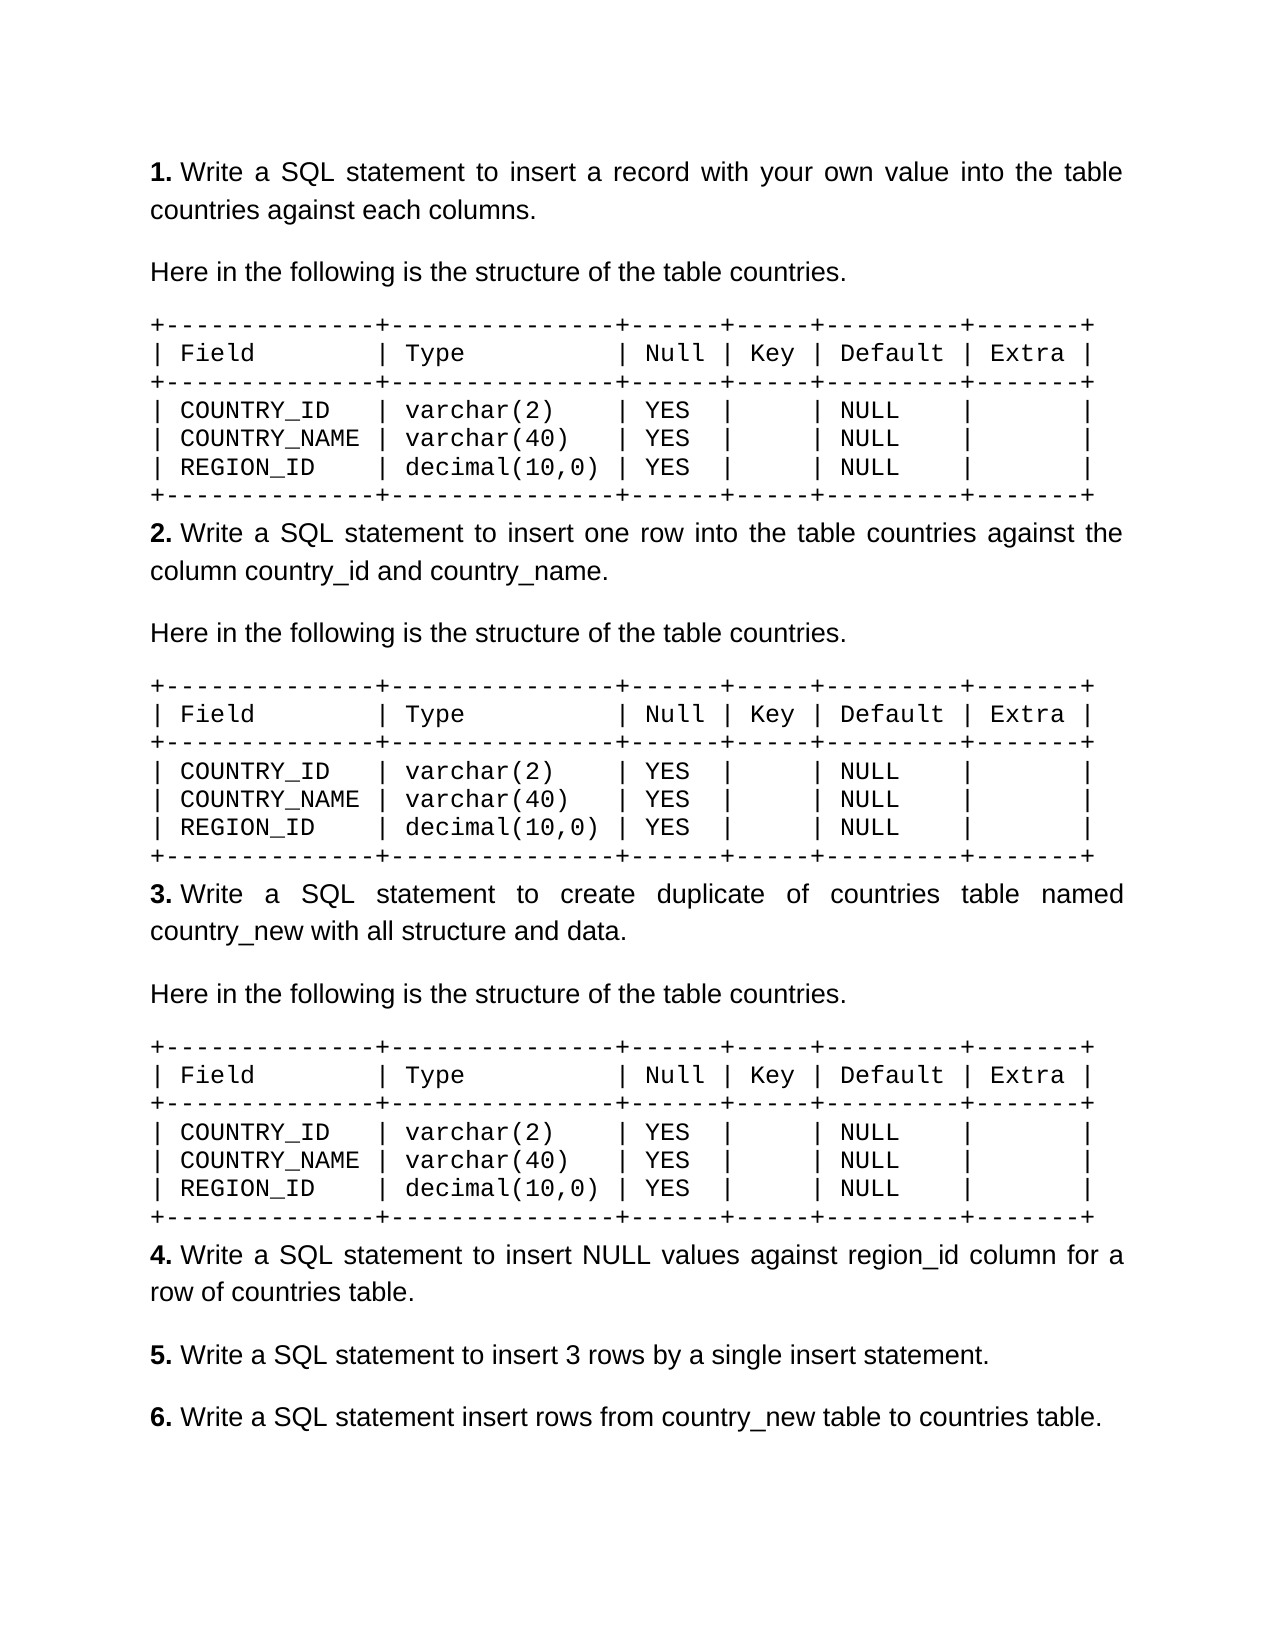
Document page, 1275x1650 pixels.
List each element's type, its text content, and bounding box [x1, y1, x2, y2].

text | COUNTRY_NAME | varchar(40) | YES | | NULL | | [150, 1147, 1125, 1176]
text | COUNTRY_ID | varchar(2) | YES | | NULL | | [150, 1119, 1125, 1147]
text +--------------+---------------+------+-----+---------+-------+ [150, 843, 1125, 872]
text +--------------+---------------+------+-----+---------+-------+ [150, 369, 1125, 397]
text Here in the following is the structure of the table countries. [150, 611, 1125, 648]
text 2. Write a SQL statement to insert one row into the table countries against the column country_id and country_name. [150, 511, 1125, 586]
text 4. Write a SQL statement to insert NULL values against region_id column for a row of countries table. [150, 1232, 1125, 1307]
text +--------------+---------------+------+-----+---------+-------+ [150, 730, 1125, 758]
text | REGION_ID | decimal(10,0) | YES | | NULL | | [150, 454, 1125, 482]
text | COUNTRY_ID | varchar(2) | YES | | NULL | | [150, 758, 1125, 787]
text 6. Write a SQL statement insert rows from country_new table to countries table. [150, 1395, 1125, 1432]
text Here in the following is the structure of the table countries. [150, 250, 1125, 287]
text +--------------+---------------+------+-----+---------+-------+ [150, 1204, 1125, 1232]
text +--------------+---------------+------+-----+---------+-------+ [150, 1091, 1125, 1119]
text 3. Write a SQL statement to create duplicate of countries table named country_new with all structure and data. [150, 872, 1125, 947]
text +--------------+---------------+------+-----+---------+-------+ [150, 673, 1125, 702]
text 1. Write a SQL statement to insert a record with your own value into the table countries against each columns. [150, 150, 1125, 225]
text +--------------+---------------+------+-----+---------+-------+ [150, 482, 1125, 511]
text | COUNTRY_NAME | varchar(40) | YES | | NULL | | [150, 787, 1125, 815]
text +--------------+---------------+------+-----+---------+-------+ [150, 1034, 1125, 1062]
text +--------------+---------------+------+-----+---------+-------+ [150, 312, 1125, 341]
text | Field | Type | Null | Key | Default | Extra | [150, 341, 1125, 369]
text | REGION_ID | decimal(10,0) | YES | | NULL | | [150, 815, 1125, 843]
text | Field | Type | Null | Key | Default | Extra | [150, 1062, 1125, 1091]
text Here in the following is the structure of the table countries. [150, 972, 1125, 1009]
text | REGION_ID | decimal(10,0) | YES | | NULL | | [150, 1176, 1125, 1204]
text 5. Write a SQL statement to insert 3 rows by a single insert statement. [150, 1332, 1125, 1370]
text | COUNTRY_NAME | varchar(40) | YES | | NULL | | [150, 426, 1125, 454]
text | COUNTRY_ID | varchar(2) | YES | | NULL | | [150, 397, 1125, 426]
text | Field | Type | Null | Key | Default | Extra | [150, 702, 1125, 730]
